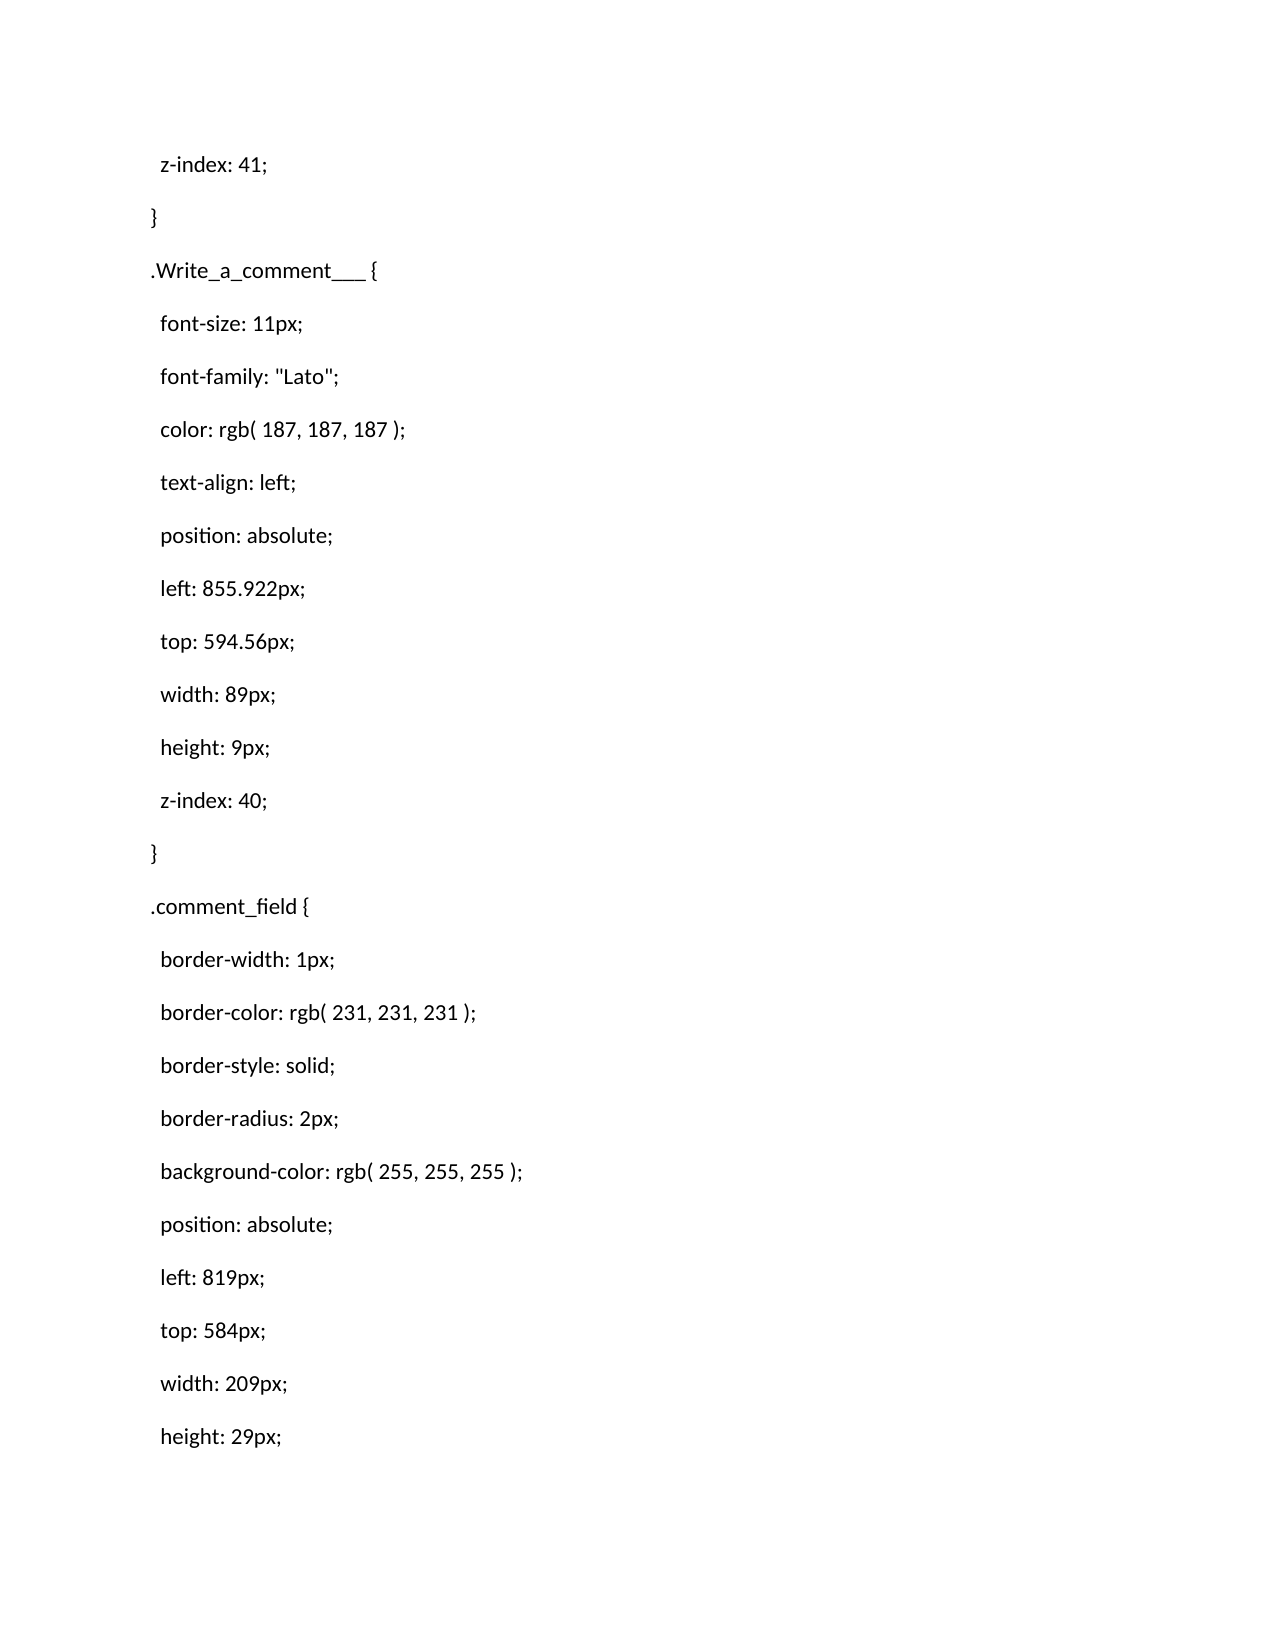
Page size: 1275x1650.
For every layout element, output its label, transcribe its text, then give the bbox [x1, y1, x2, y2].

text left: 819px; [150, 1263, 1125, 1291]
text .comment_field { [150, 892, 1125, 920]
text border-color: rgb( 231, 231, 231 ); [150, 998, 1125, 1026]
text } [150, 839, 1125, 867]
text height: 29px; [150, 1422, 1125, 1451]
text z-index: 40; [150, 786, 1125, 814]
text font-family: "Lato"; [150, 362, 1125, 390]
text top: 584px; [150, 1316, 1125, 1344]
text position: absolute; [150, 521, 1125, 549]
text .Write_a_comment___ { [150, 256, 1125, 284]
text font-size: 11px; [150, 309, 1125, 337]
text left: 855.922px; [150, 574, 1125, 602]
text text-align: left; [150, 468, 1125, 496]
text width: 209px; [150, 1369, 1125, 1397]
text position: absolute; [150, 1210, 1125, 1238]
text width: 89px; [150, 680, 1125, 708]
text z-index: 41; [150, 150, 1125, 178]
text color: rgb( 187, 187, 187 ); [150, 415, 1125, 443]
text border-style: solid; [150, 1051, 1125, 1079]
text background-color: rgb( 255, 255, 255 ); [150, 1157, 1125, 1185]
text } [150, 203, 1125, 231]
text top: 594.56px; [150, 627, 1125, 655]
text border-radius: 2px; [150, 1104, 1125, 1132]
text border-width: 1px; [150, 945, 1125, 973]
text height: 9px; [150, 733, 1125, 761]
